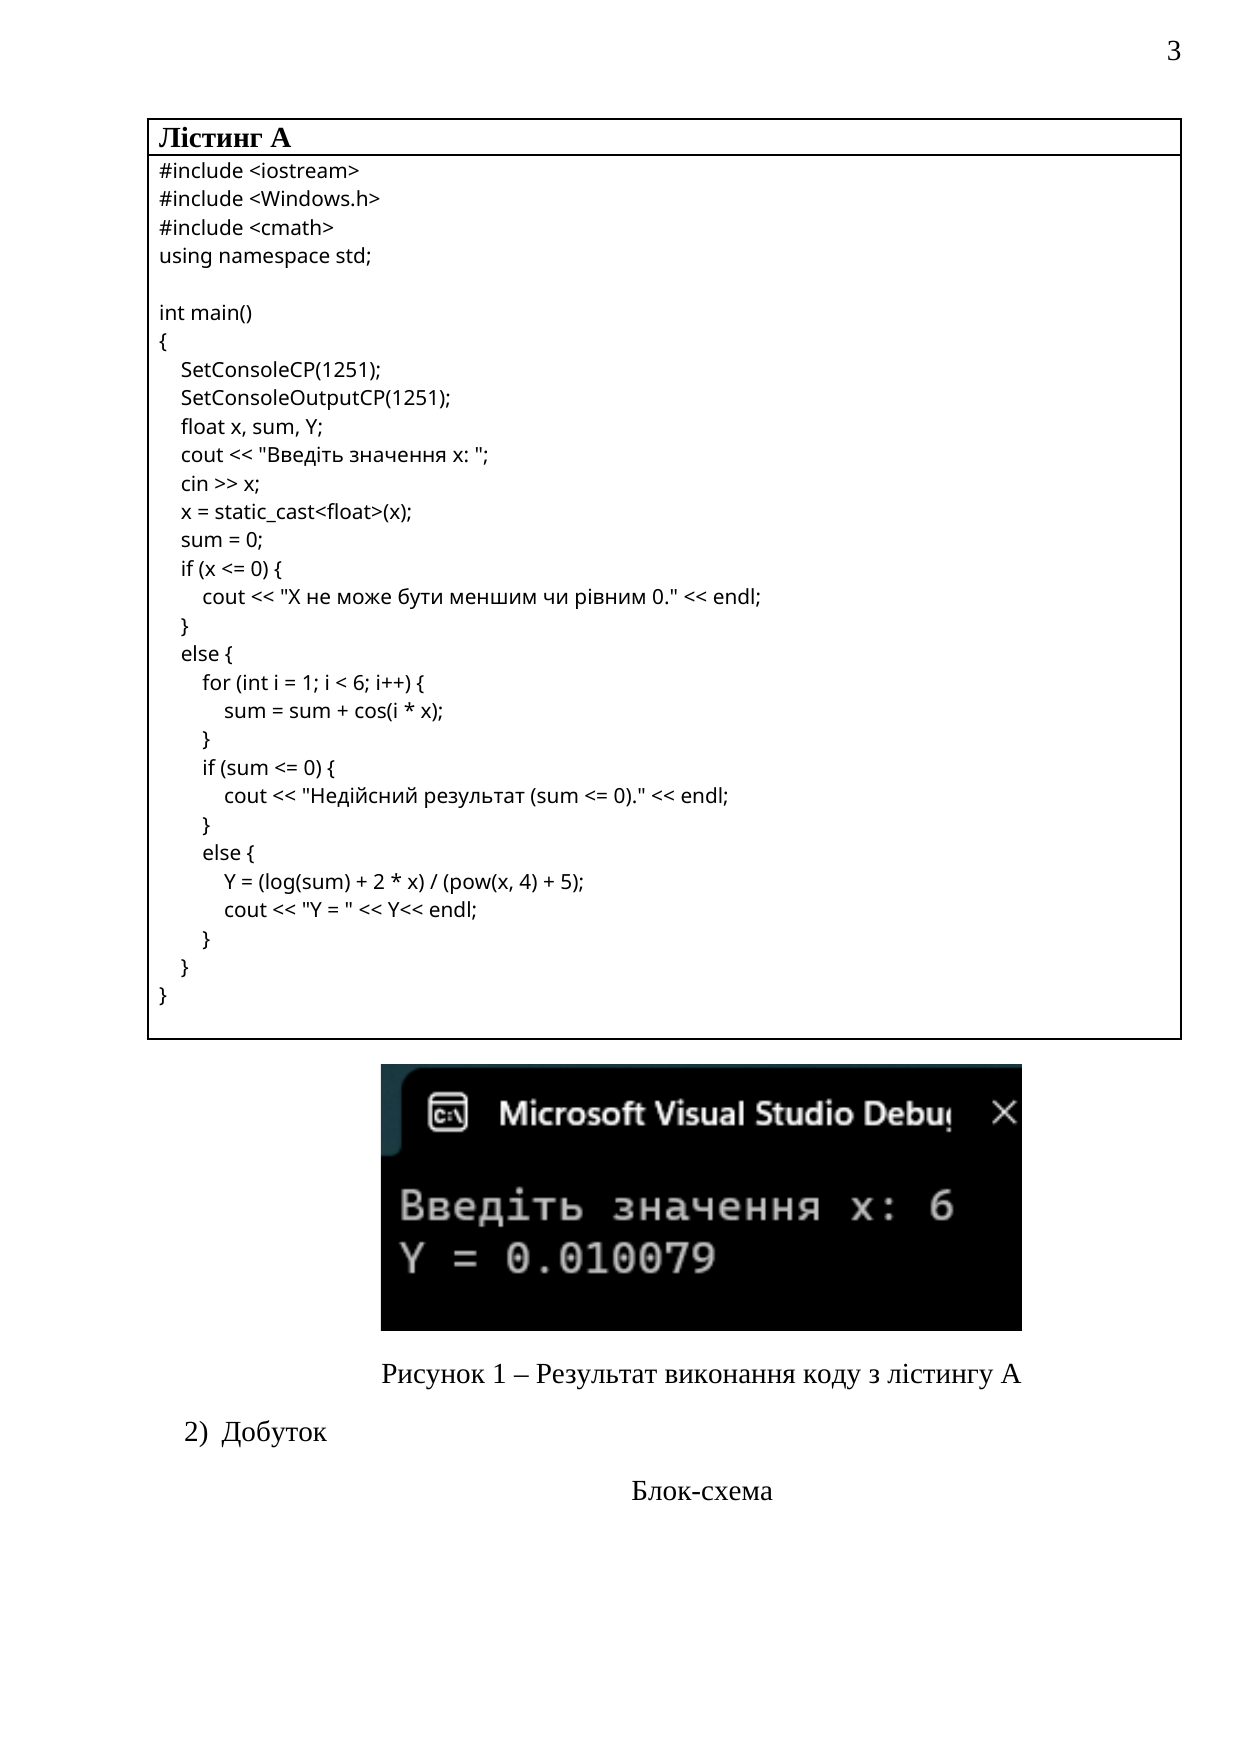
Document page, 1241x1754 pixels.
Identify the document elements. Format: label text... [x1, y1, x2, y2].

text Рисунок 1 – Результат виконання коду з лістингу А [148, 1356, 1181, 1389]
picture [380, 1064, 1022, 1331]
list Добуток [184, 1414, 1181, 1448]
table_cell #include <iostream> #include <Windows.h> #include <cmath> using namespace std; int main() { SetConsoleCP(1251); SetConsoleOutputCP(1251); float x, sum, Y; cout << "Введіть значення х: "; cin >> x; x = static_cast<float>(x); sum = 0; if (x <= 0) { cout << "X не може бути меншим чи рівним 0." << endl; } else { for (int i = 1; i < 6; i++) { sum = sum + cos(i * x); } if (sum <= 0) { cout << "Недійсний результат (sum <= 0)." << endl; } else { Y = (log(sum) + 2 * x) / (pow(x, 4) + 5); cout << "Y = " << Y<< endl; } } } [149, 156, 1180, 1037]
table_header Лістинг А [149, 120, 1180, 154]
text Блок-схема [223, 1473, 1181, 1507]
